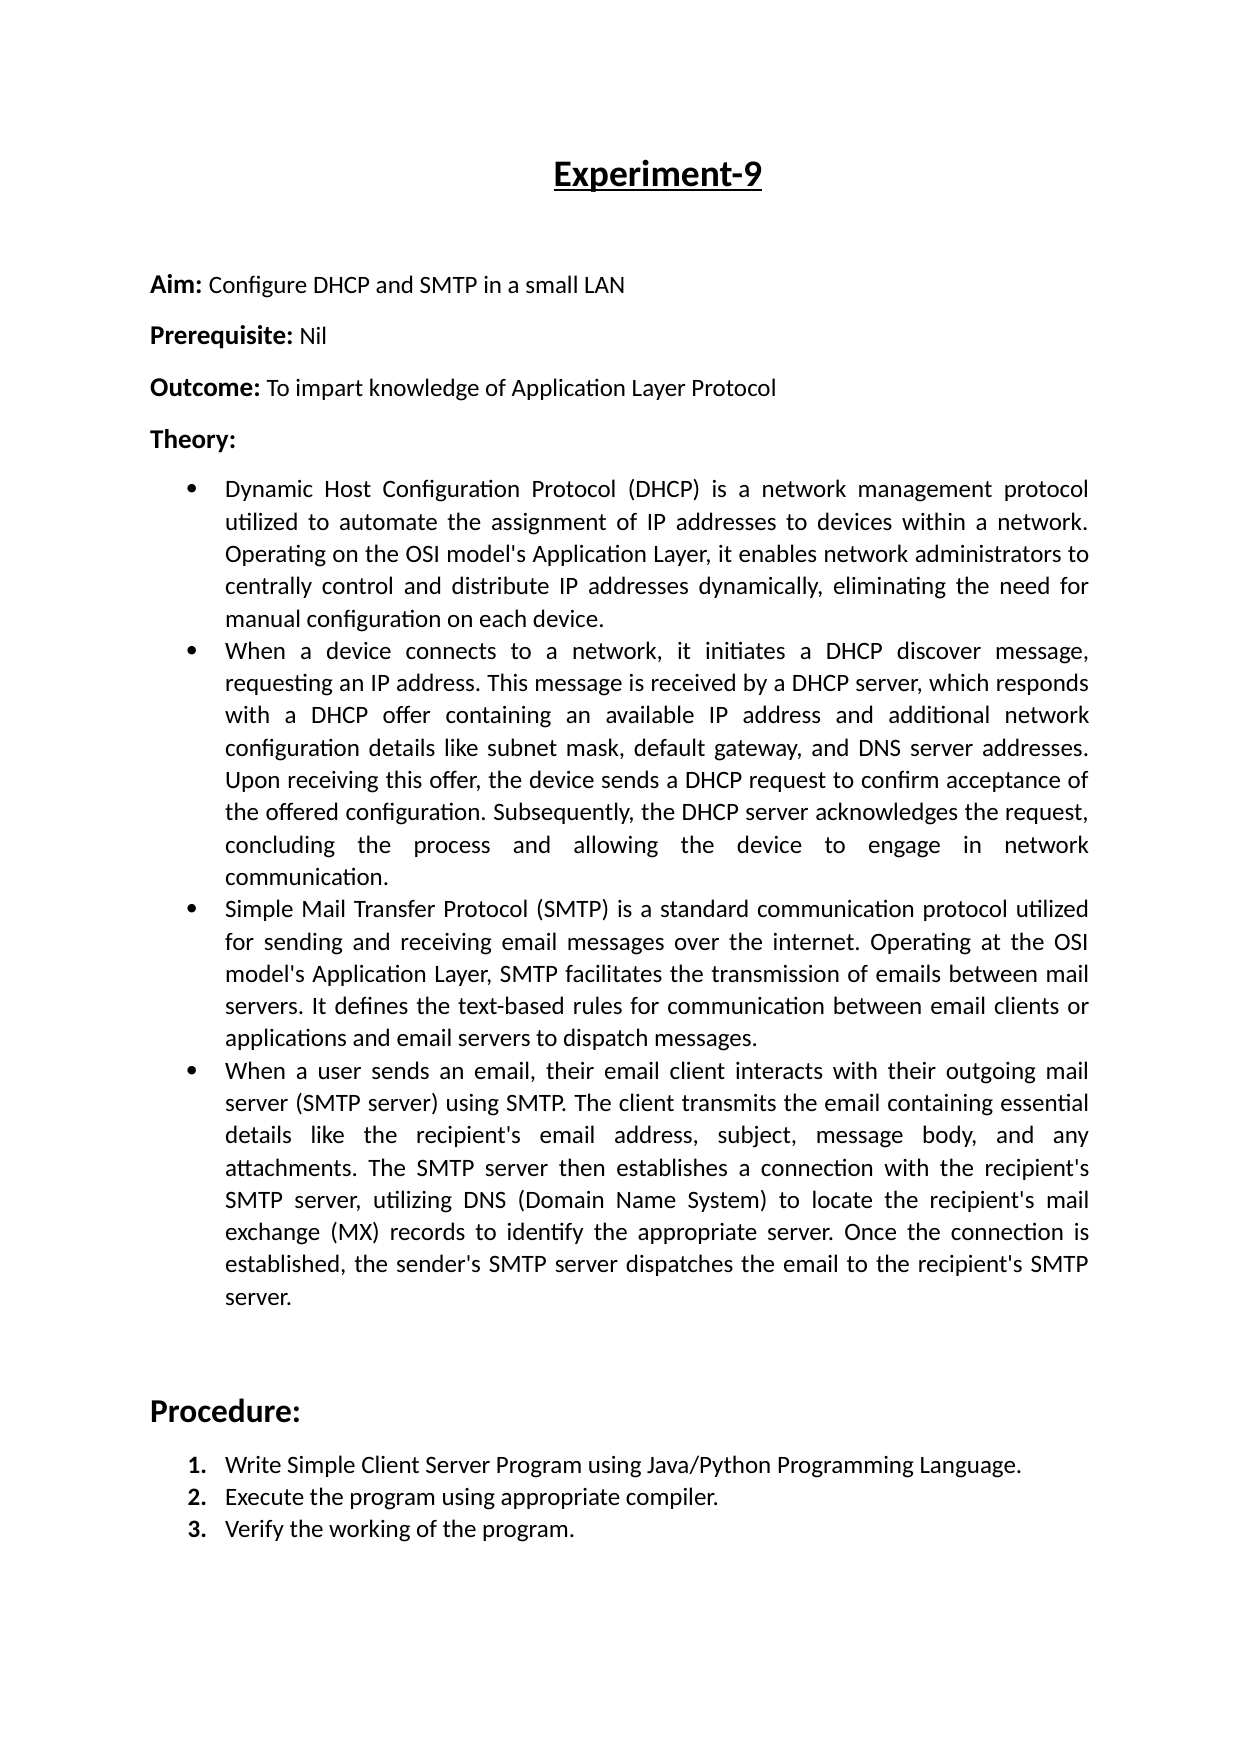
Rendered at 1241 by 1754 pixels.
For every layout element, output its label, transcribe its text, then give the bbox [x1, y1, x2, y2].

list Execute the program using appropriate compiler. [187, 1481, 1090, 1512]
text Experiment-9 [150, 150, 1090, 196]
list Simple Mail Transfer Protocol (SMTP) is a standard communication protocol utilized for sending and receiving email messages over the internet. Operating at the OSI model's Application Layer, SMTP facilitates the transmission of emails between mail servers. It defines the text-based rules for communication between email clients or applications and email servers to dispatch messages. [187, 893, 1090, 1053]
text Prerequisite: Nil [150, 318, 1090, 352]
list Write Simple Client Server Program using Java/Python Programming Language. [187, 1449, 1090, 1480]
text Outcome: To impart knowledge of Application Layer Protocol [150, 370, 1090, 403]
list When a device connects to a network, it initiates a DHCP discover message, requesting an IP address. This message is received by a DHCP server, which responds with a DHCP offer containing an available IP address and additional network configuration details like subnet mask, default gateway, and DNS server addresses. Upon receiving this offer, the device sends a DHCP request to confirm acceptance of the offered configuration. Subsequently, the DHCP server acknowledges the request, concluding the process and allowing the device to engage in network communication. [187, 635, 1090, 892]
list Verify the working of the program. [187, 1513, 1090, 1544]
text Theory: [150, 422, 1090, 455]
list When a user sends an email, their email client interacts with their outgoing mail server (SMTP server) using SMTP. The client transmits the email containing essential details like the recipient's email address, subject, message body, and any attachments. The SMTP server then establishes a connection with the recipient's SMTP server, utilizing DNS (Domain Name System) to locate the recipient's mail exchange (MX) records to identify the appropriate server. Once the connection is established, the sender's SMTP server dispatches the email to the recipient's SMTP server. [187, 1055, 1090, 1311]
text Aim: Configure DHCP and SMTP in a small LAN [150, 267, 1090, 300]
list Dynamic Host Configuration Protocol (DHCP) is a network management protocol utilized to automate the assignment of IP addresses to devices within a network. Operating on the OSI model's Application Layer, it enables network administrators to centrally control and distribute IP addresses dynamically, eliminating the need for manual configuration on each device. [187, 473, 1090, 633]
text Procedure: [150, 1389, 1090, 1430]
